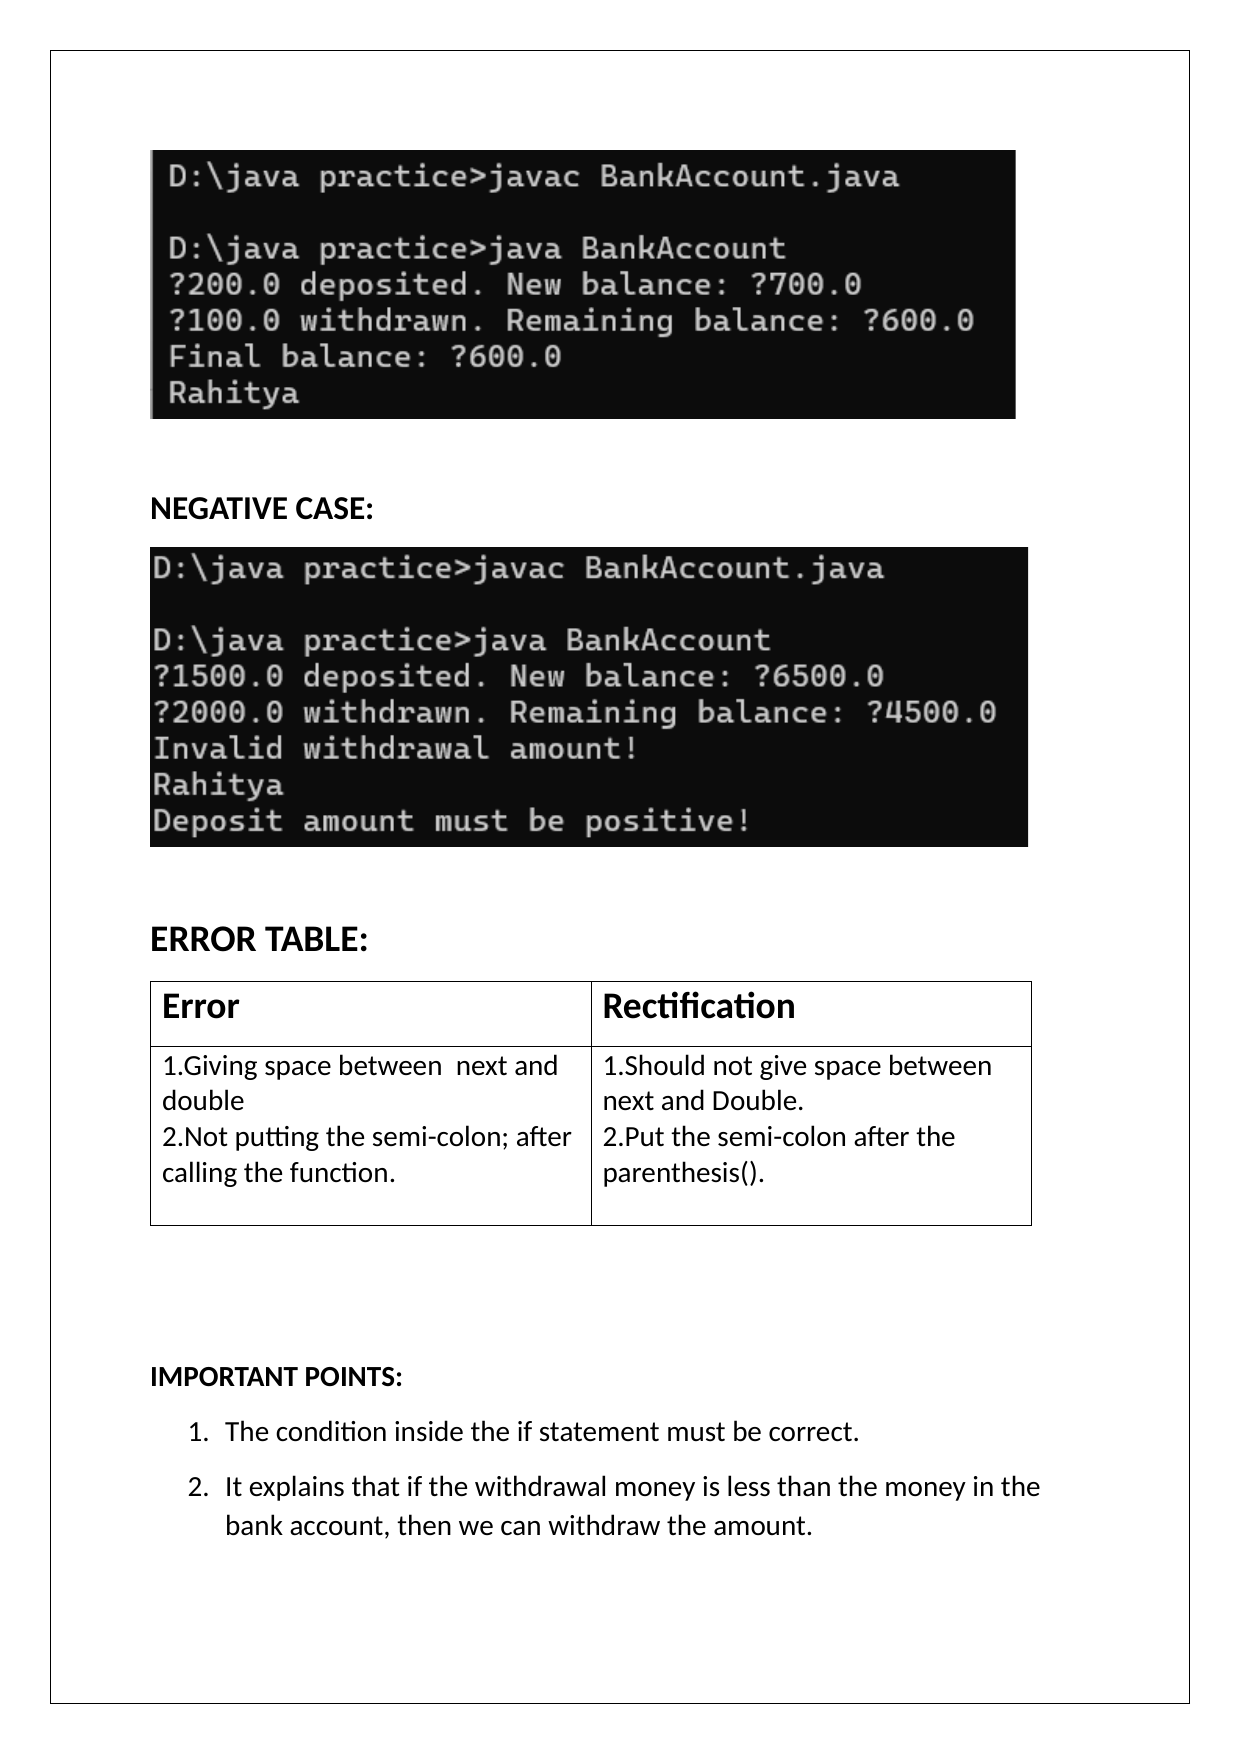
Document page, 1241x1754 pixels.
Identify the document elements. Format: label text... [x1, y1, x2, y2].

table_cell 1.Giving space between next and double 2.Not putting the semi-colon; after calling the function. [151, 1047, 591, 1225]
table_header Rectification [592, 982, 1031, 1046]
list It explains that if the withdrawal money is less than the money in the bank account, then we can withdraw the amount. [187, 1468, 1090, 1542]
text NEGATIVE CASE: [150, 487, 1090, 528]
picture [150, 547, 1029, 847]
picture [150, 150, 1016, 419]
text IMPORTANT POINTS: [150, 1358, 1090, 1394]
table_header Error [151, 982, 591, 1046]
text ERROR TABLE: [150, 915, 1090, 961]
list The condition inside the if statement must be correct. [187, 1413, 1090, 1449]
table_cell 1.Should not give space between next and Double. 2.Put the semi-colon after the parenthesis(). [592, 1047, 1031, 1225]
